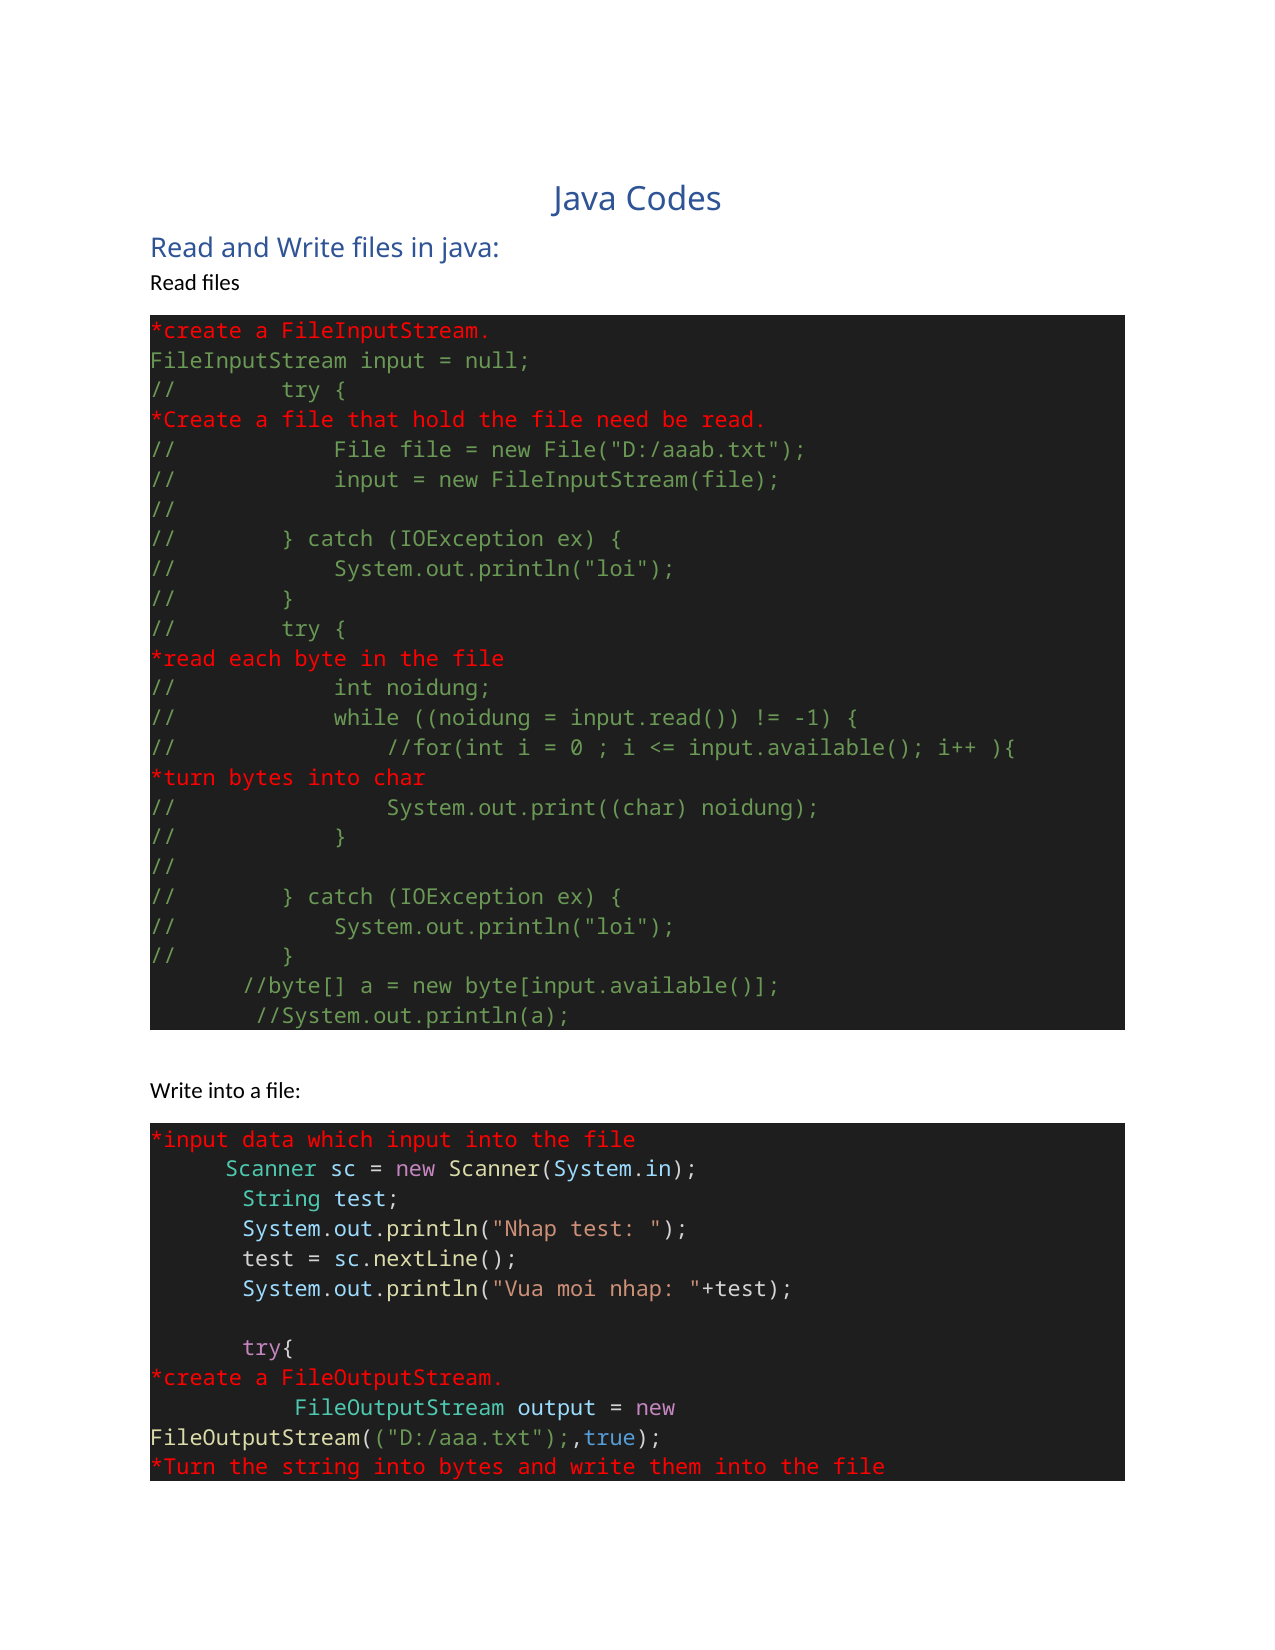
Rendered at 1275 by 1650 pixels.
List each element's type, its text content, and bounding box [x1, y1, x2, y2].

text // [150, 851, 1125, 881]
text // try { [150, 613, 1125, 642]
text // } [150, 583, 1125, 613]
text // File file = new File("D:/aaab.txt"); [150, 434, 1125, 464]
text // } catch (IOException ex) { [150, 881, 1125, 911]
text // while ((noidung = input.read()) != -1) { [150, 702, 1125, 732]
text Scanner sc = new Scanner(System.in); [150, 1153, 1125, 1183]
text // try { [150, 374, 1125, 404]
text Write into a file: [150, 1077, 1125, 1105]
text // } catch (IOException ex) { [150, 523, 1125, 553]
text *Create a file that hold the file need be read. [150, 404, 1125, 434]
text *Turn the string into bytes and write them into the file [150, 1451, 1125, 1481]
text // System.out.println("loi"); [150, 553, 1125, 583]
text // input = new FileInputStream(file); [150, 464, 1125, 493]
text *create a FileInputStream. [150, 315, 1125, 344]
text System.out.println("Vua moi nhap: "+test); [150, 1272, 1125, 1302]
text System.out.println("Nhap test: "); [150, 1213, 1125, 1243]
text Read files [150, 268, 1125, 296]
text // } [150, 940, 1125, 970]
text // } [150, 821, 1125, 851]
text //System.out.println(a); [150, 1000, 1125, 1030]
text // //for(int i = 0 ; i <= input.available(); i++ ){ [150, 732, 1125, 762]
text try{ [150, 1332, 1125, 1362]
text FileInputStream input = null; [150, 344, 1125, 374]
text String test; [150, 1183, 1125, 1213]
text *create a FileOutputStream. [150, 1362, 1125, 1392]
text *input data which input into the file [150, 1123, 1125, 1153]
text // System.out.println("loi"); [150, 911, 1125, 940]
text test = sc.nextLine(); [150, 1243, 1125, 1272]
text // int noidung; [150, 672, 1125, 702]
text *turn bytes into char [150, 762, 1125, 791]
text FileOutputStream output = new FileOutputStream(("D:/aaa.txt");,true); [150, 1392, 1125, 1451]
text // System.out.print((char) noidung); [150, 791, 1125, 821]
text // [150, 493, 1125, 523]
text //byte[] a = new byte[input.available()]; [150, 970, 1125, 1000]
subtitle Read and Write files in java: [150, 228, 1125, 265]
text *read each byte in the file [150, 642, 1125, 672]
subtitle Java Codes [150, 175, 1125, 220]
